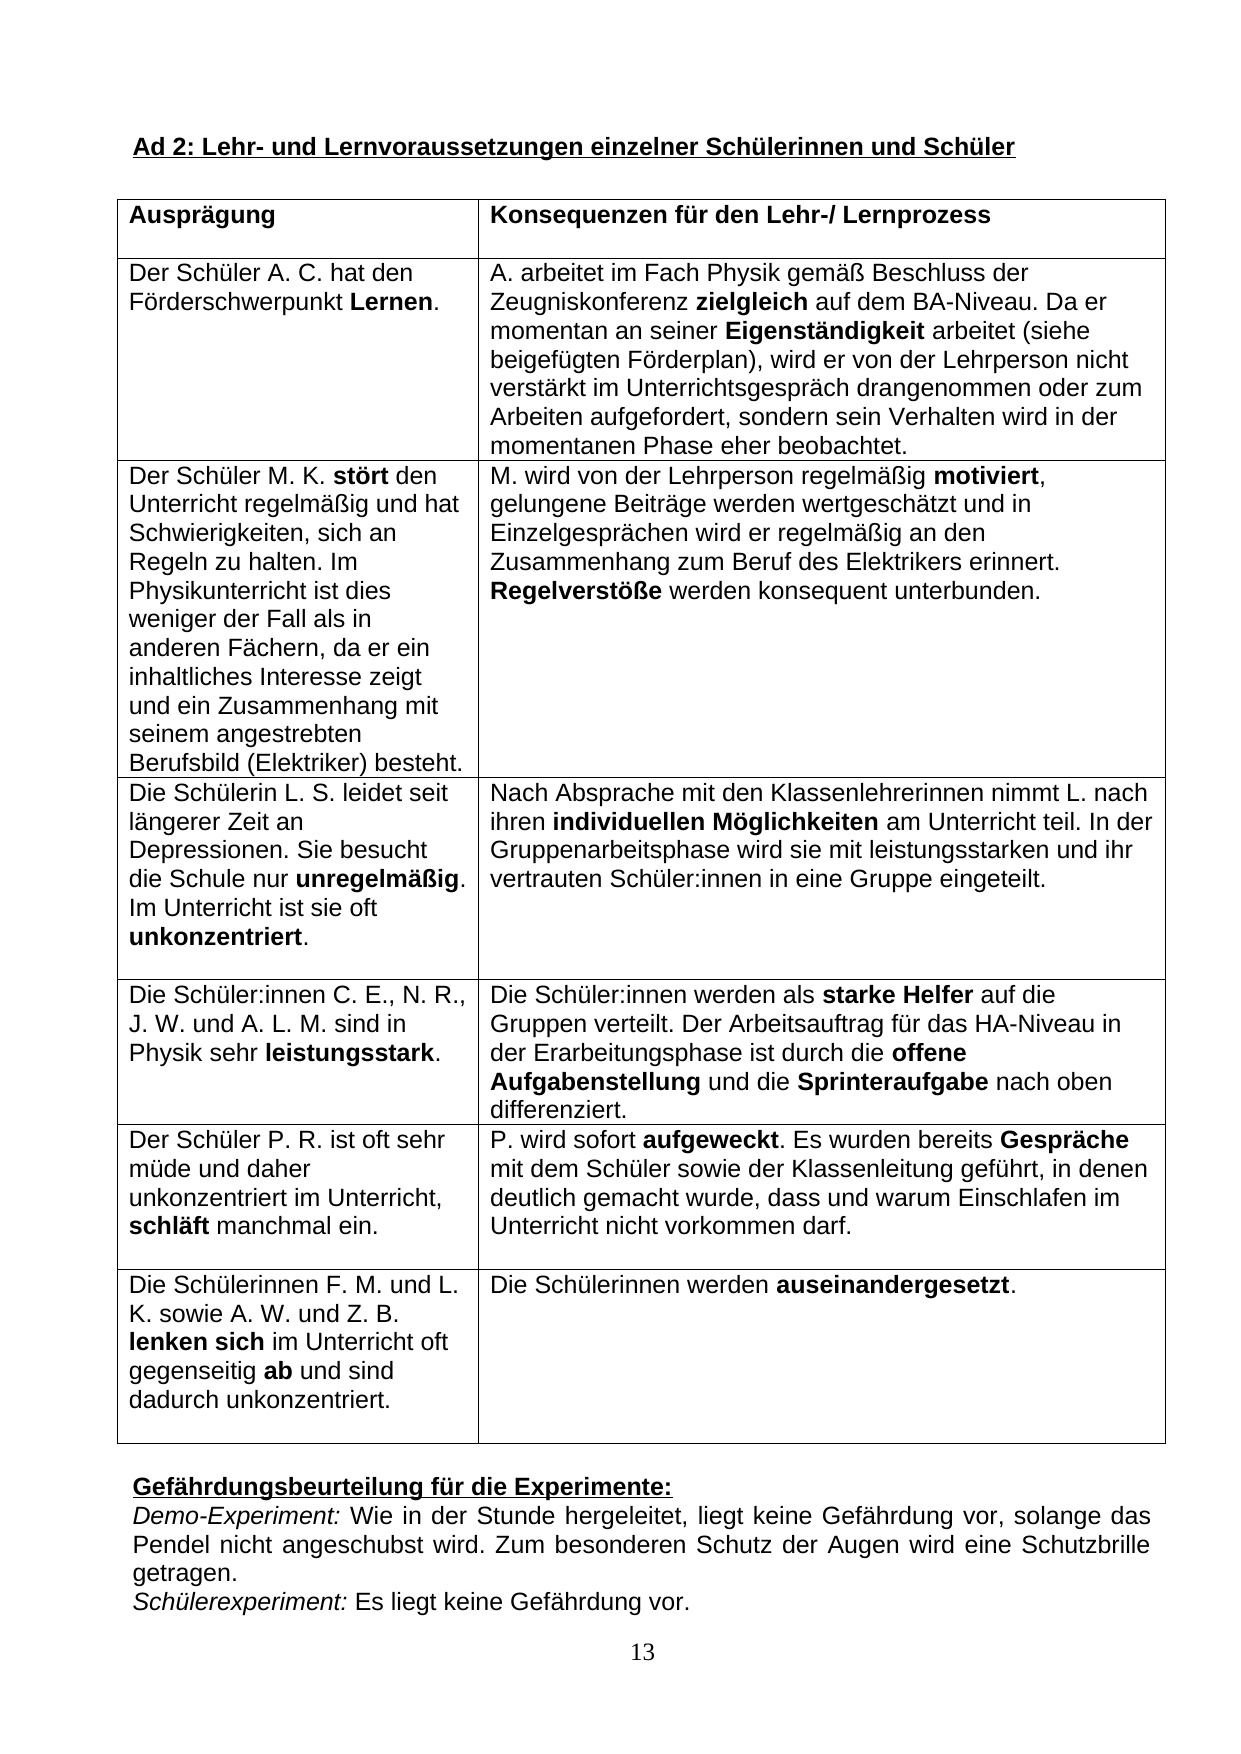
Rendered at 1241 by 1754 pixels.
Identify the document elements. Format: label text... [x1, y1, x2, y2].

text Demo-Experiment: Wie in der Stunde hergeleitet, liegt keine Gefährdung vor, solange das Pendel nicht angeschubst wird. Zum besonderen Schutz der Augen wird eine Schutzbrille getragen. Schülerexperiment: Es liegt keine Gefährdung vor. [132, 1501, 1152, 1616]
table_cell Die Schülerinnen werden auseinandergesetzt. [479, 1270, 1165, 1442]
table_cell Die Schülerin L. S. leidet seit längerer Zeit an Depressionen. Sie besucht die Schule nur unregelmäßig. Im Unterricht ist sie oft unkonzentriert. [118, 778, 478, 979]
table_cell Der Schüler M. K. stört den Unterricht regelmäßig und hat Schwierigkeiten, sich an Regeln zu halten. Im Physikunterricht ist dies weniger der Fall als in anderen Fächern, da er ein inhaltliches Interesse zeigt und ein Zusammenhang mit seinem angestrebten Berufsbild (Elektriker) besteht. [118, 461, 478, 777]
table_cell M. wird von der Lehrperson regelmäßig motiviert, gelungene Beiträge werden wertgeschätzt und in Einzelgesprächen wird er regelmäßig an den Zusammenhang zum Beruf des Elektrikers erinnert. Regelverstöße werden konsequent unterbunden. [479, 461, 1165, 777]
table_cell P. wird sofort aufgeweckt. Es wurden bereits Gespräche mit dem Schüler sowie der Klassenleitung geführt, in denen deutlich gemacht wurde, dass und warum Einschlafen im Unterricht nicht vorkommen darf. [479, 1125, 1165, 1269]
table_header Konsequenzen für den Lehr-/ Lernprozess [479, 200, 1165, 257]
text Ad 2: Lehr- und Lernvoraussetzungen einzelner Schülerinnen und Schüler [132, 132, 1152, 161]
table_cell A. arbeitet im Fach Physik gemäß Beschluss der Zeugniskonferenz zielgleich auf dem BA-Niveau. Da er momentan an seiner Eigenständigkeit arbeitet (siehe beigefügten Förderplan), wird er von der Lehrperson nicht verstärkt im Unterrichtsgespräch drangenommen oder zum Arbeiten aufgefordert, sondern sein Verhalten wird in der momentanen Phase eher beobachtet. [479, 259, 1165, 460]
table_cell Die Schülerinnen F. M. und L. K. sowie A. W. und Z. B. lenken sich im Unterricht oft gegenseitig ab und sind dadurch unkonzentriert. [118, 1270, 478, 1442]
table_cell Die Schüler:innen C. E., N. R., J. W. und A. L. M. sind in Physik sehr leistungsstark. [118, 980, 478, 1124]
table_cell Der Schüler P. R. ist oft sehr müde und daher unkonzentriert im Unterricht, schläft manchmal ein. [118, 1125, 478, 1269]
table_header Ausprägung [118, 200, 478, 257]
table_cell Der Schüler A. C. hat den Förderschwerpunkt Lernen. [118, 259, 478, 460]
table_cell Nach Absprache mit den Klassenlehrerinnen nimmt L. nach ihren individuellen Möglichkeiten am Unterricht teil. In der Gruppenarbeitsphase wird sie mit leistungsstarken und ihr vertrauten Schüler:innen in eine Gruppe eingeteilt. [479, 778, 1165, 979]
table_cell Die Schüler:innen werden als starke Helfer auf die Gruppen verteilt. Der Arbeitsauftrag für das HA-Niveau in der Erarbeitungsphase ist durch die offene Aufgabenstellung und die Sprinteraufgabe nach oben differenziert. [479, 980, 1165, 1124]
text Gefährdungsbeurteilung für die Experimente: [132, 1472, 1152, 1501]
